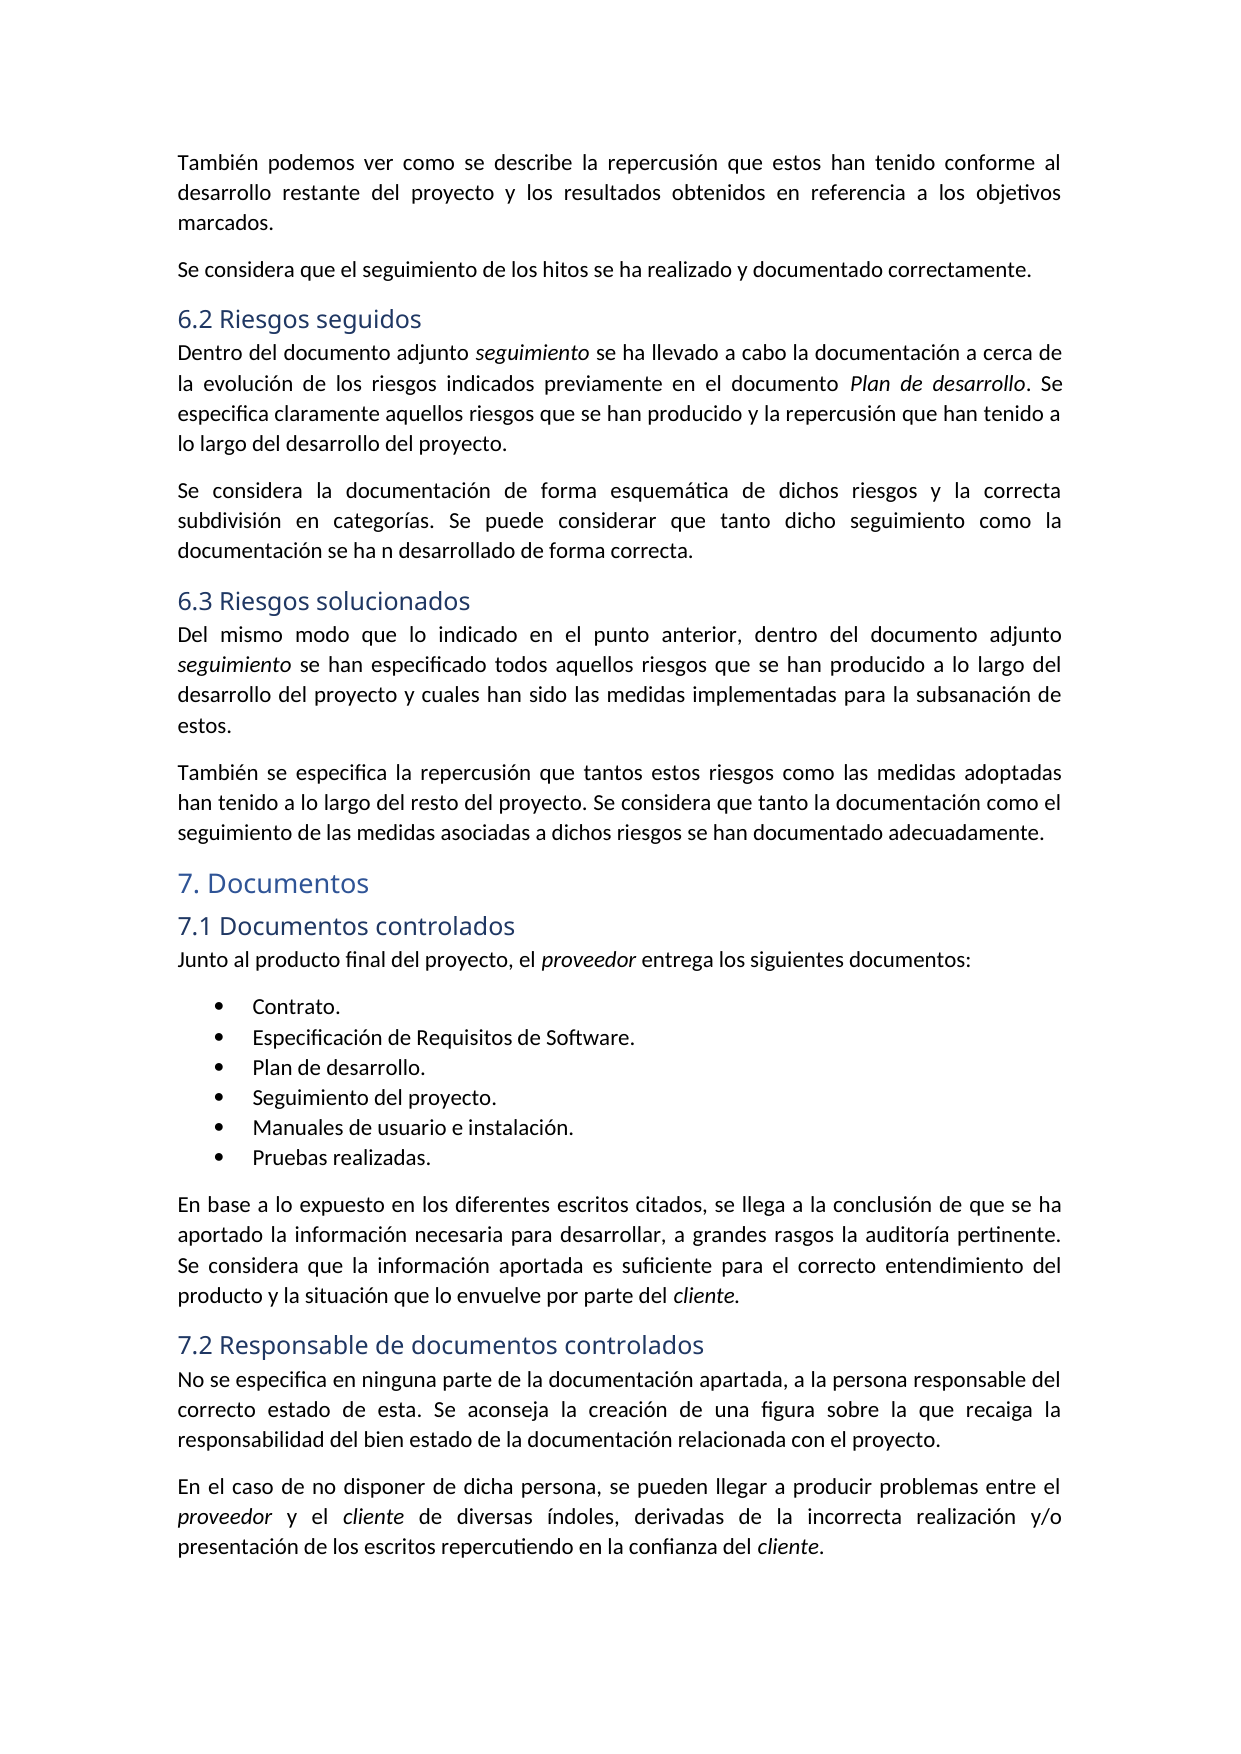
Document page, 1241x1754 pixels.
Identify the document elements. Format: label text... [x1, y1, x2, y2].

text En el caso de no disponer de dicha persona, se pueden llegar a producir problemas entre el proveedor y el cliente de diversas índoles, derivadas de la incorrecta realización y/o presentación de los escritos repercutiendo en la confianza del cliente. [177, 1472, 1063, 1560]
list Manuales de usuario e instalación. [215, 1113, 1063, 1141]
list Plan de desarrollo. [215, 1053, 1063, 1081]
text No se especifica en ninguna parte de la documentación apartada, a la persona responsable del correcto estado de esta. Se aconseja la creación de una figura sobre la que recaiga la responsabilidad del bien estado de la documentación relacionada con el proyecto. [177, 1365, 1063, 1453]
subtitle 7.2 Responsable de documentos controlados [177, 1328, 1063, 1362]
text También se especifica la repercusión que tantos estos riesgos como las medidas adoptadas han tenido a lo largo del resto del proyecto. Se considera que tanto la documentación como el seguimiento de las medidas asociadas a dichos riesgos se han documentado adecuadamente. [177, 758, 1063, 846]
text Del mismo modo que lo indicado en el punto anterior, dentro del documento adjunto seguimiento se han especificado todos aquellos riesgos que se han producido a lo largo del desarrollo del proyecto y cuales han sido las medidas implementadas para la subsanación de estos. [177, 620, 1063, 739]
text Junto al producto final del proyecto, el proveedor entrega los siguientes documentos: [177, 946, 1063, 974]
subtitle 7.1 Documentos controlados [177, 909, 1063, 943]
text También podemos ver como se describe la repercusión que estos han tenido conforme al desarrollo restante del proyecto y los resultados obtenidos en referencia a los objetivos marcados. [177, 148, 1063, 236]
subtitle 7. Documentos [177, 865, 1063, 902]
list Seguimiento del proyecto. [215, 1083, 1063, 1111]
text En base a lo expuesto en los diferentes escritos citados, se llega a la conclusión de que se ha aportado la información necesaria para desarrollar, a grandes rasgos la auditoría pertinente. Se considera que la información aportada es suficiente para el correcto entendimiento del producto y la situación que lo envuelve por parte del cliente. [177, 1190, 1063, 1309]
list Contrato. [215, 992, 1063, 1021]
text Se considera la documentación de forma esquemática de dichos riesgos y la correcta subdivisión en categorías. Se puede considerar que tanto dicho seguimiento como la documentación se ha n desarrollado de forma correcta. [177, 476, 1063, 564]
list Especificación de Requisitos de Software. [215, 1023, 1063, 1051]
subtitle 6.2 Riesgos seguidos [177, 302, 1063, 336]
subtitle 6.3 Riesgos solucionados [177, 583, 1063, 617]
text Se considera que el seguimiento de los hitos se ha realizado y documentado correctamente. [177, 255, 1063, 283]
list Pruebas realizadas. [215, 1143, 1063, 1172]
text Dentro del documento adjunto seguimiento se ha llevado a cabo la documentación a cerca de la evolución de los riesgos indicados previamente en el documento Plan de desarrollo. Se especifica claramente aquellos riesgos que se han producido y la repercusión que han tenido a lo largo del desarrollo del proyecto. [177, 338, 1063, 457]
